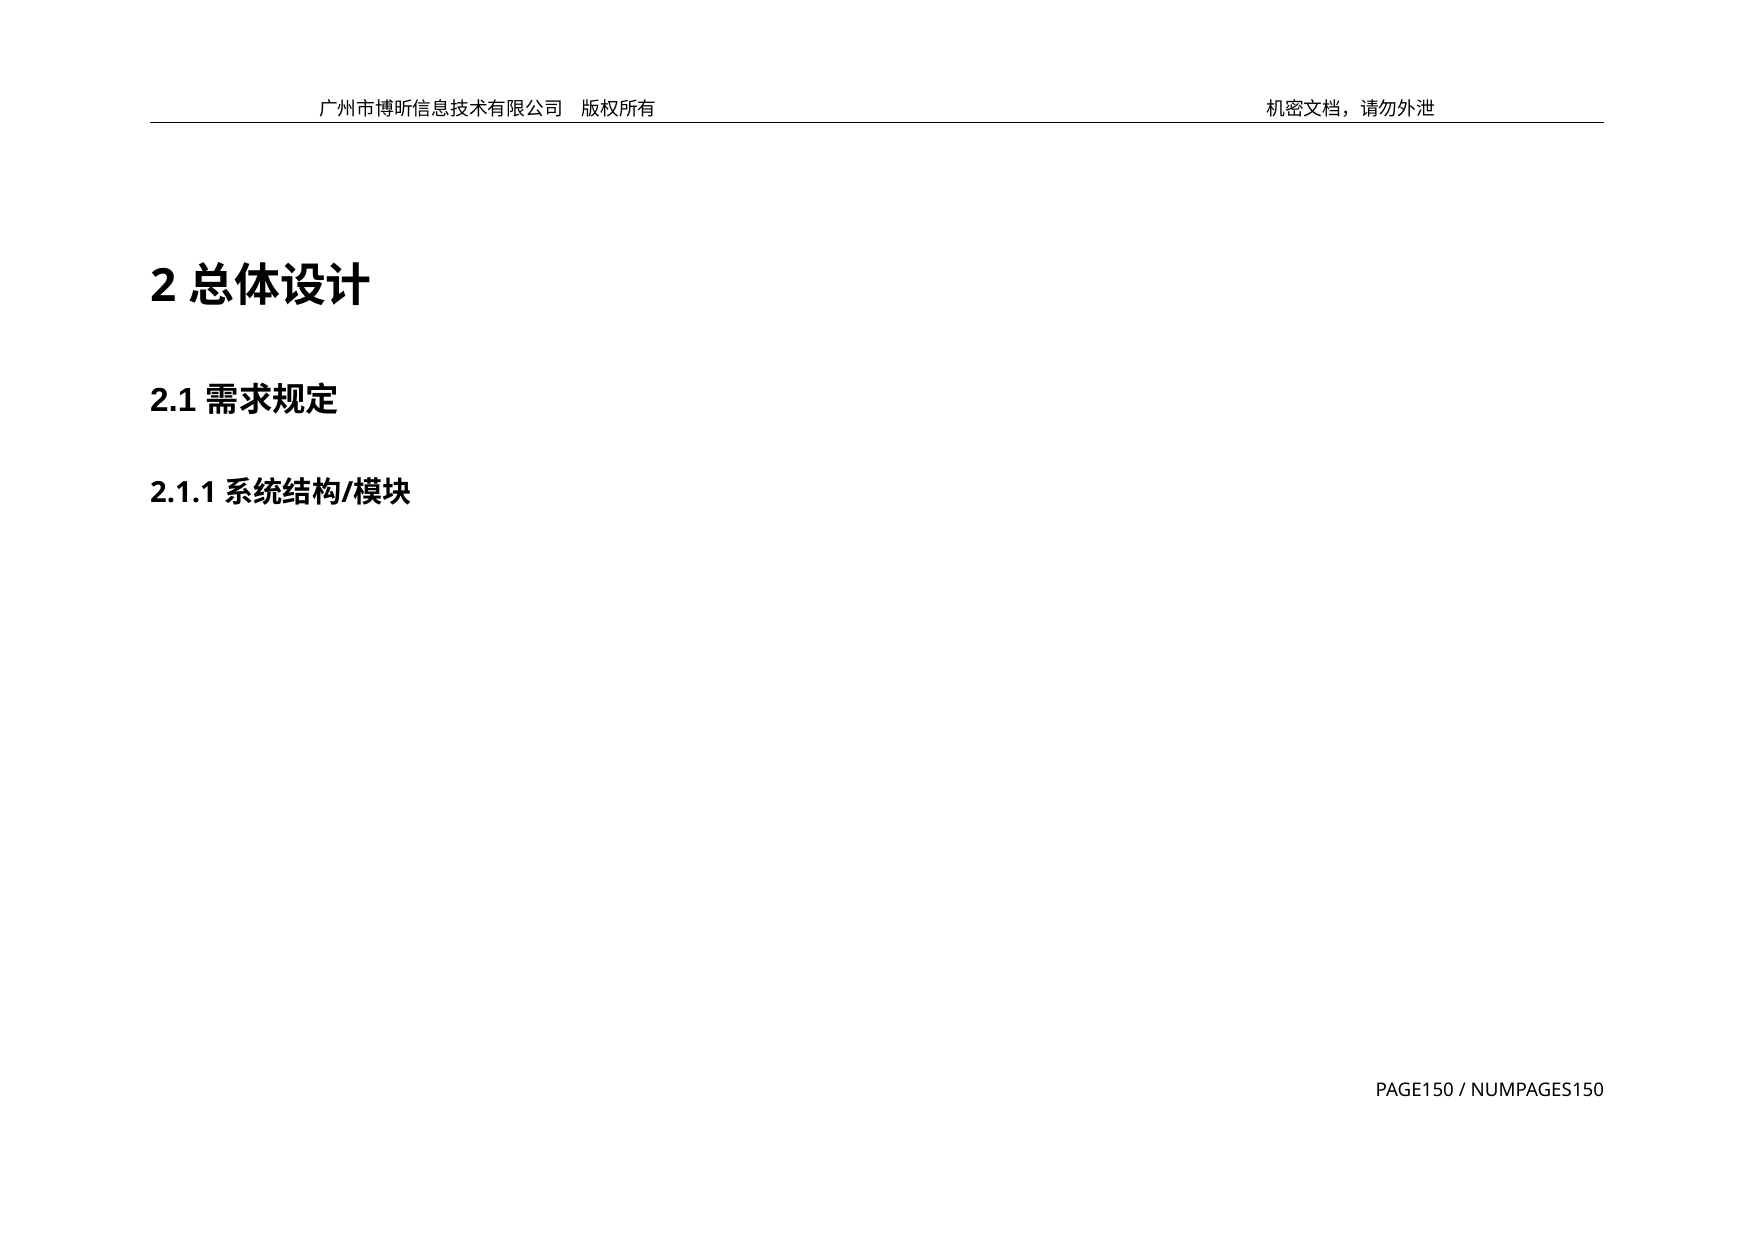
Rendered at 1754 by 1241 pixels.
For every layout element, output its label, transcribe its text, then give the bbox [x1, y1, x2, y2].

subtitle 总体设计 [150, 233, 1604, 331]
subtitle 需求规定 [150, 365, 1604, 430]
subtitle 系统结构/模块 [150, 457, 1604, 522]
